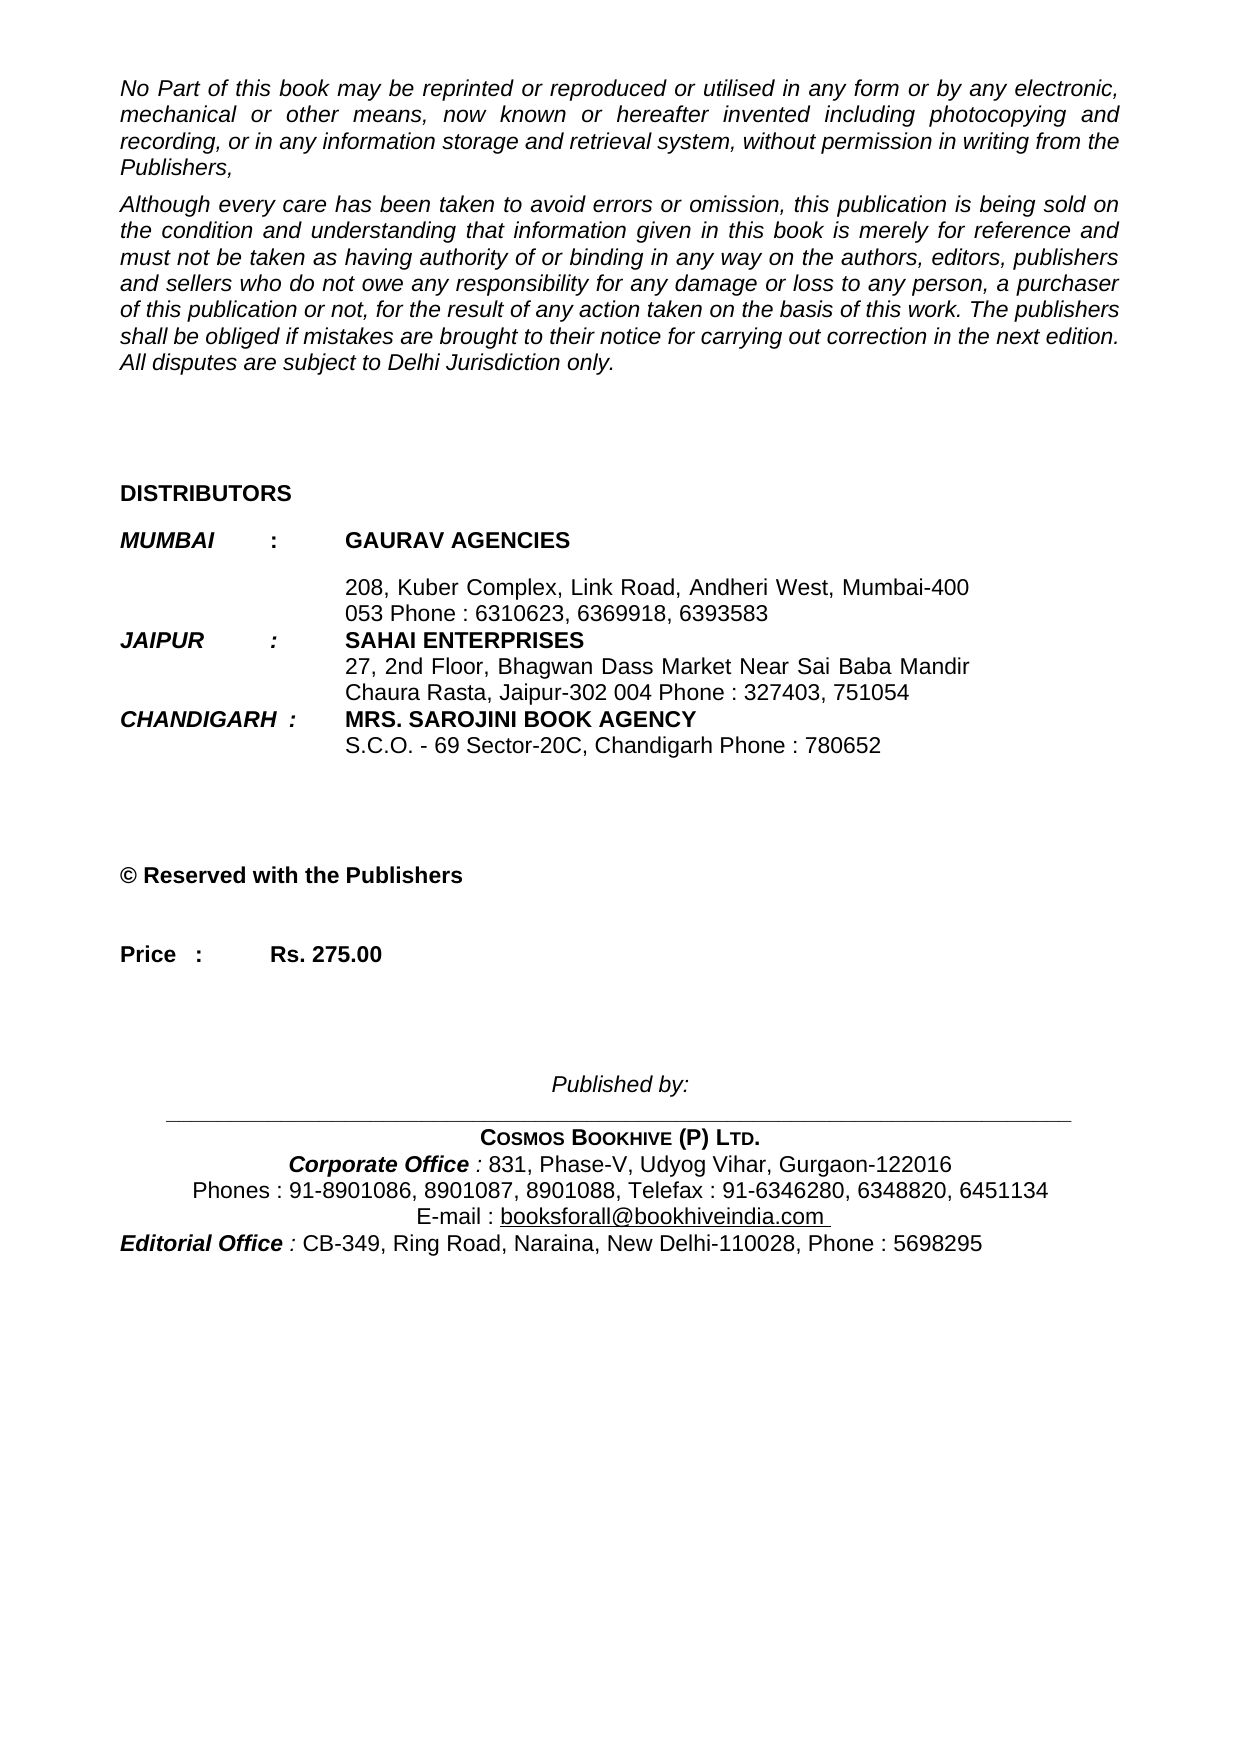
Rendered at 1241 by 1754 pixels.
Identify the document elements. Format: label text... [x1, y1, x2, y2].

text JAIPUR : SAHAI ENTERPRISES [120, 627, 970, 653]
text 208, Kuber Complex, Link Road, Andheri West, Mumbai-400 053 Phone : 6310623, 6369918, 6393583 [345, 574, 970, 627]
text Corporate Office : 831, Phase-V, Udyog Vihar, Gurgaon-122016 [120, 1151, 1120, 1177]
text © Reserved with the Publishers [120, 862, 1120, 889]
text Although every care has been taken to avoid errors or omission, this publication is being sold on the condition and understanding that information given in this book is merely for reference and must not be taken as having authority of or binding in any way on the authors, editors, publishers and sellers who do not owe any responsibility for any damage or loss to any person, a purchaser of this publication or not, for the result of any action taken on the basis of this work. The publishers shall be obliged if mistakes are brought to their notice for carrying out correction in the next edition. All disputes are subject to Delhi Jurisdiction only. [120, 191, 1120, 375]
text E-mail : booksforall@bookhiveindia.com [120, 1203, 1120, 1229]
text MUMBAI : GAURAV AGENCIES [120, 527, 970, 553]
text Phones : 91-8901086, 8901087, 8901088, Telefax : 91-6346280, 6348820, 6451134 [120, 1177, 1120, 1203]
text Editorial Office : CB-349, Ring Road, Naraina, New Delhi-110028, Phone : 5698295 [120, 1229, 1120, 1256]
text Published by: [120, 1071, 1120, 1098]
text CHANDIGARH : MRS. SAROJINI BOOK AGENCY [120, 706, 970, 732]
text No Part of this book may be reprinted or reproduced or utilised in any form or by any electronic, mechanical or other means, now known or hereafter invented including photocopying and recording, or in any information storage and retrieval system, without permission in writing from the Publishers, [120, 75, 1120, 180]
text _______________________________________________________________________ [120, 1098, 1120, 1124]
text S.C.O. - 69 Sector-20C, Chandigarh Phone : 780652 [345, 732, 970, 758]
text DISTRIBUTORS [120, 479, 1120, 506]
text Cosmos Bookhive (P) Ltd. [120, 1124, 1120, 1151]
text 27, 2nd Floor, Bhagwan Dass Market Near Sai Baba Mandir Chaura Rasta, Jaipur-302 004 Phone : 327403, 751054 [345, 653, 970, 706]
text Price : Rs. 275.00 [120, 941, 1120, 967]
